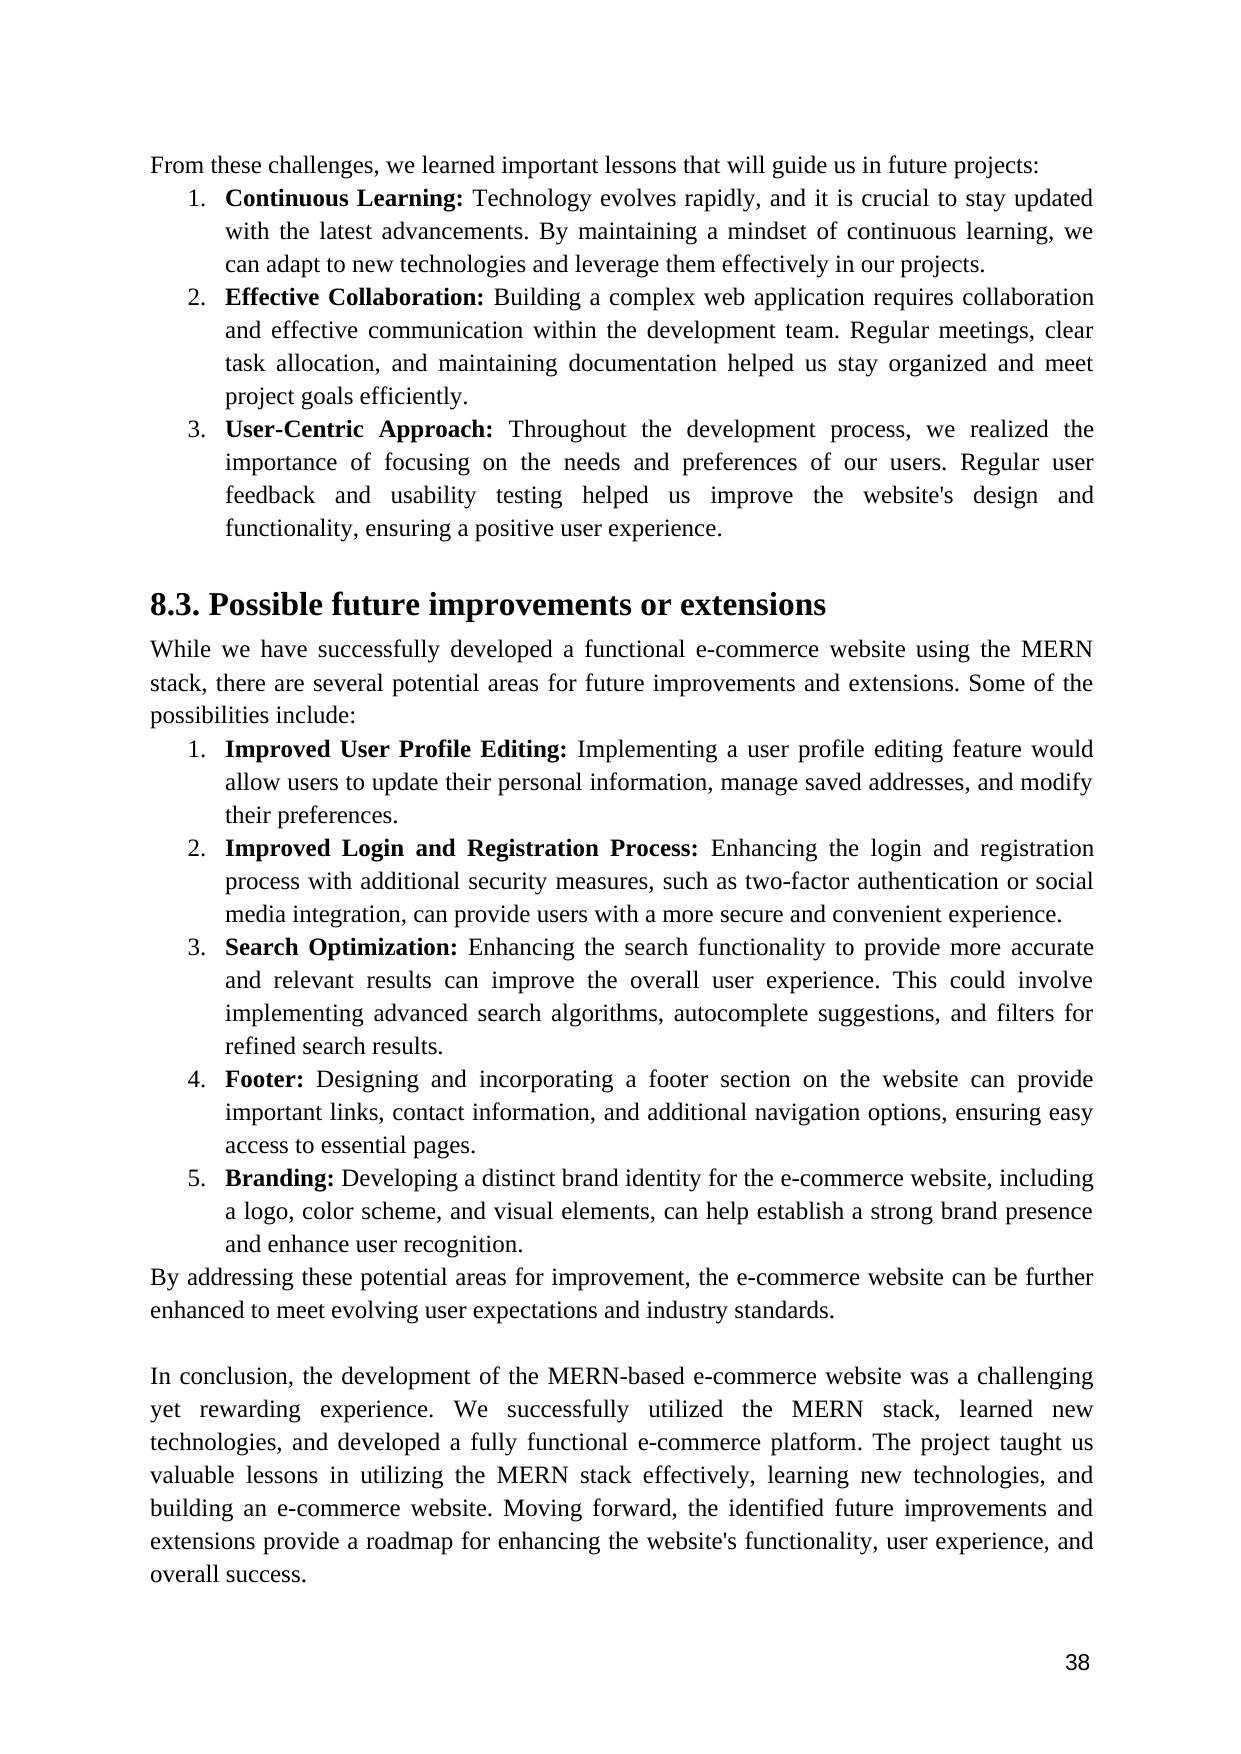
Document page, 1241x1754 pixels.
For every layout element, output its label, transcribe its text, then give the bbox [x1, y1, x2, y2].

list Effective Collaboration: Building a complex web application requires collaboration and effective communication within the development team. Regular meetings, clear task allocation, and maintaining documentation helped us stay organized and meet project goals efficiently. [187, 282, 1094, 410]
list User-Centric Approach: Throughout the development process, we realized the importance of focusing on the needs and preferences of our users. Regular user feedback and usability testing helped us improve the website's design and functionality, ensuring a positive user experience. [187, 414, 1094, 542]
list Continuous Learning: Technology evolves rapidly, and it is crucial to stay updated with the latest advancements. By maintaining a mindset of continuous learning, we can adapt to new technologies and leverage them effectively in our projects. [187, 183, 1094, 278]
list Improved User Profile Editing: Implementing a user profile editing feature would allow users to update their personal information, manage saved addresses, and modify their preferences. [187, 734, 1094, 828]
text By addressing these potential areas for improvement, the e-commerce website can be further enhanced to meet evolving user expectations and industry standards. [150, 1262, 1094, 1324]
subtitle 8.3. Possible future improvements or extensions [150, 584, 1094, 622]
list Branding: Developing a distinct brand identity for the e-commerce website, including a logo, color scheme, and visual elements, can help establish a strong brand presence and enhance user recognition. [187, 1163, 1094, 1258]
list Footer: Designing and incorporating a footer section on the website can provide important links, contact information, and additional navigation options, ensuring easy access to essential pages. [187, 1064, 1094, 1159]
list Search Optimization: Enhancing the search functionality to provide more accurate and relevant results can improve the overall user experience. This could involve implementing advanced search algorithms, autocomplete suggestions, and filters for refined search results. [187, 932, 1094, 1059]
list Improved Login and Registration Process: Enhancing the login and registration process with additional security measures, such as two-factor authentication or social media integration, can provide users with a more secure and convenient experience. [187, 833, 1094, 927]
text While we have successfully developed a functional e-commerce website using the MERN stack, there are several potential areas for future improvements and extensions. Some of the possibilities include: [150, 634, 1094, 729]
text From these challenges, we learned important lessons that will guide us in future projects: [150, 150, 1094, 179]
